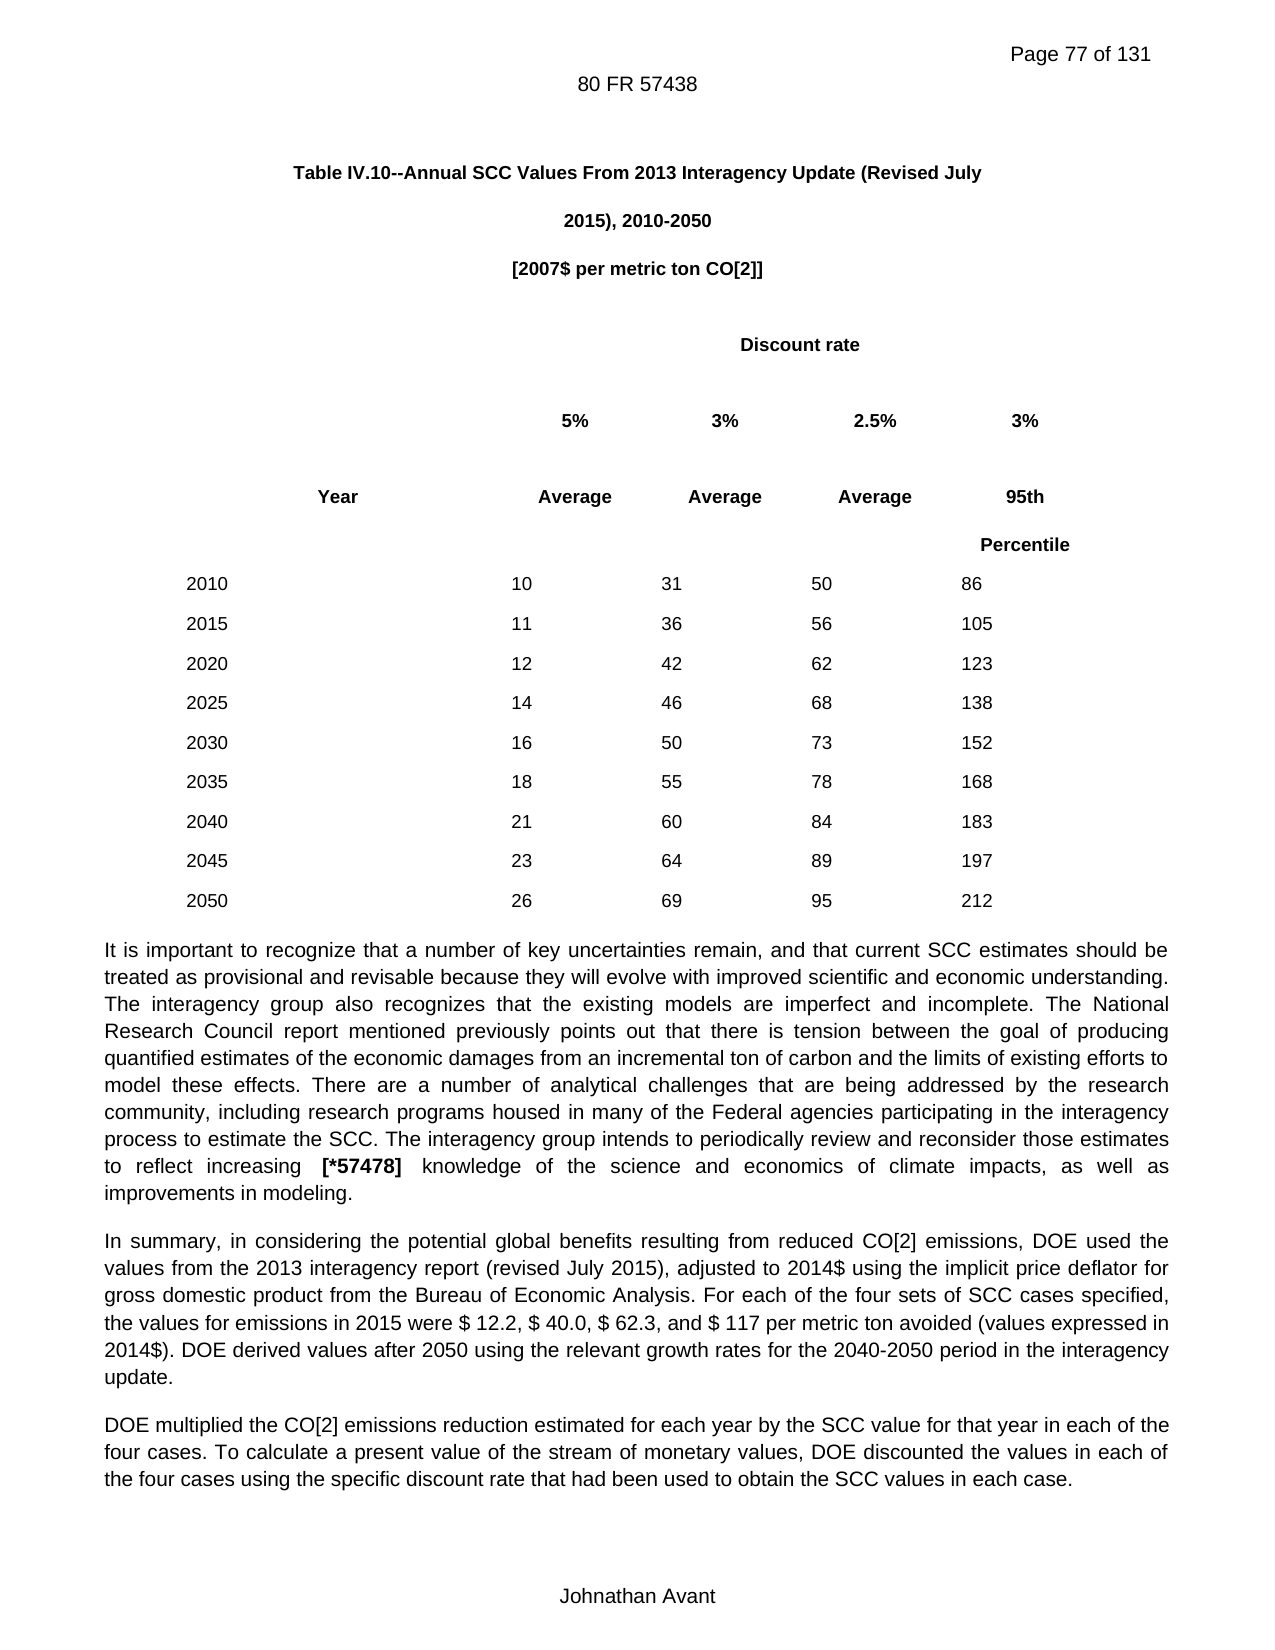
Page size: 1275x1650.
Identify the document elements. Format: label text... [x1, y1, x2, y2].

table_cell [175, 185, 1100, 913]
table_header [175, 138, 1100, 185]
text In summary, in considering the potential global benefits resulting from reduced CO[2] emissions, DOE used the values from the 2013 interagency report (revised July 2015), adjusted to 2014$ using the implicit price deflator for gross domestic product from the Bureau of Economic Analysis. For each of the four sets of SCC cases specified, the values for emissions in 2015 were $ 12.2, $ 40.0, $ 62.3, and $ 117 per metric ton avoided (values expressed in 2014$). DOE derived values after 2050 using the relevant growth rates for the 2040-2050 period in the interagency update. [104, 1226, 1171, 1388]
text It is important to recognize that a number of key uncertainties remain, and that current SCC estimates should be treated as provisional and revisable because they will evolve with improved scientific and economic understanding. The interagency group also recognizes that the existing models are imperfect and incomplete. The National Research Council report mentioned previously points out that there is tension between the goal of producing quantified estimates of the economic damages from an incremental ton of carbon and the limits of existing efforts to model these effects. There are a number of analytical challenges that are being addressed by the research community, including research programs housed in many of the Federal agencies participating in the interagency process to estimate the SCC. The interagency group intends to periodically review and reconsider those estimates to reflect increasing [*57478] knowledge of the science and economics of climate impacts, as well as improvements in modeling. [104, 934, 1171, 1205]
text DOE multiplied the CO[2] emissions reduction estimated for each year by the SCC value for that year in each of the four cases. To calculate a present value of the stream of monetary values, DOE discounted the values in each of the four cases using the specific discount rate that had been used to obtain the SCC values in each case. [104, 1409, 1171, 1491]
